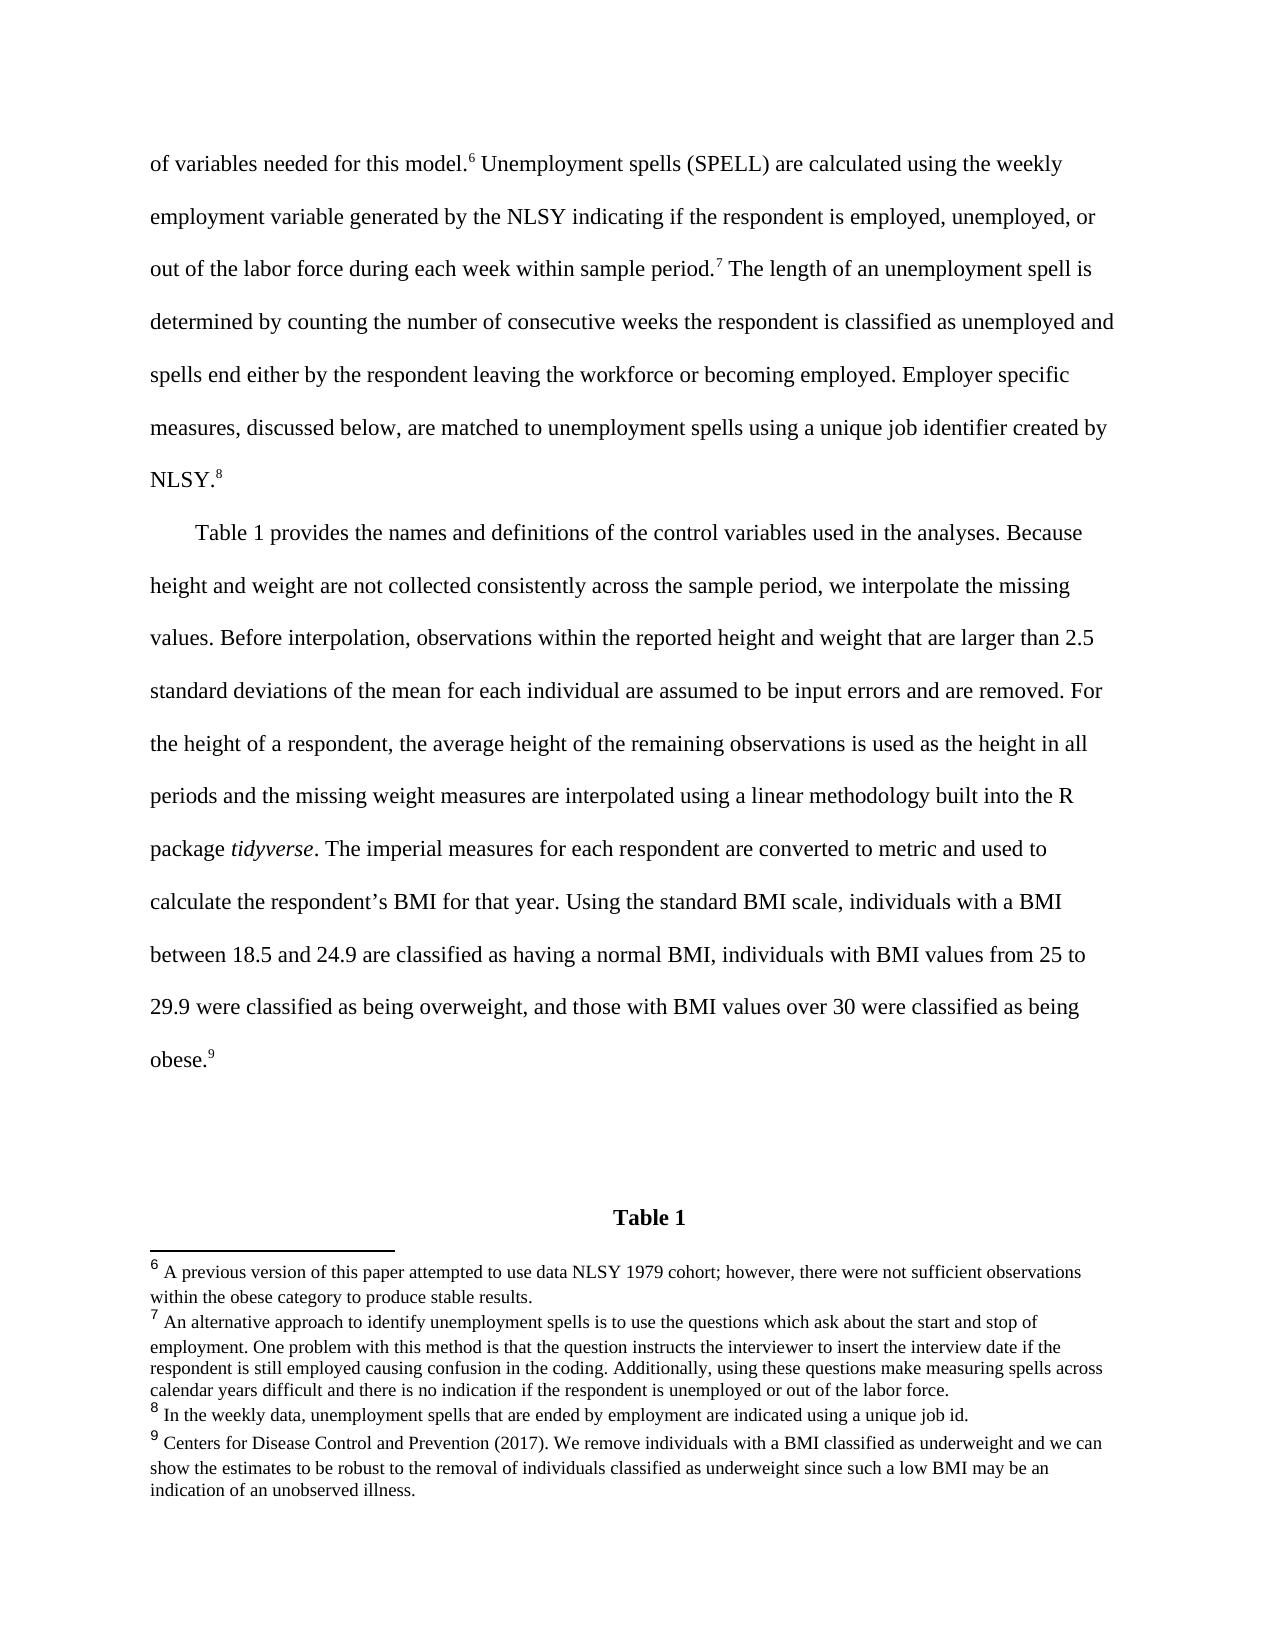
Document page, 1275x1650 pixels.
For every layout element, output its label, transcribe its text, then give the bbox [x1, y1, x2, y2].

table_header Table 1 [113, 1204, 1186, 1231]
text Table 1 provides the names and definitions of the control variables used in the analyses. Because height and weight are not collected consistently across the sample period, we interpolate the missing values. Before interpolation, observations within the reported height and weight that are larger than 2.5 standard deviations of the mean for each individual are assumed to be input errors and are removed. For the height of a respondent, the average height of the remaining observations is used as the height in all periods and the missing weight measures are interpolated using a linear methodology built into the R package tidyverse. The imperial measures for each respondent are converted to metric and used to calculate the respondent’s BMI for that year. Using the standard BMI scale, individuals with a BMI between 18.5 and 24.9 are classified as having a normal BMI, individuals with values from 25 to 29.9 were classified as being overweight, and those with values over 30 were classified as being obese. [150, 519, 1125, 1072]
